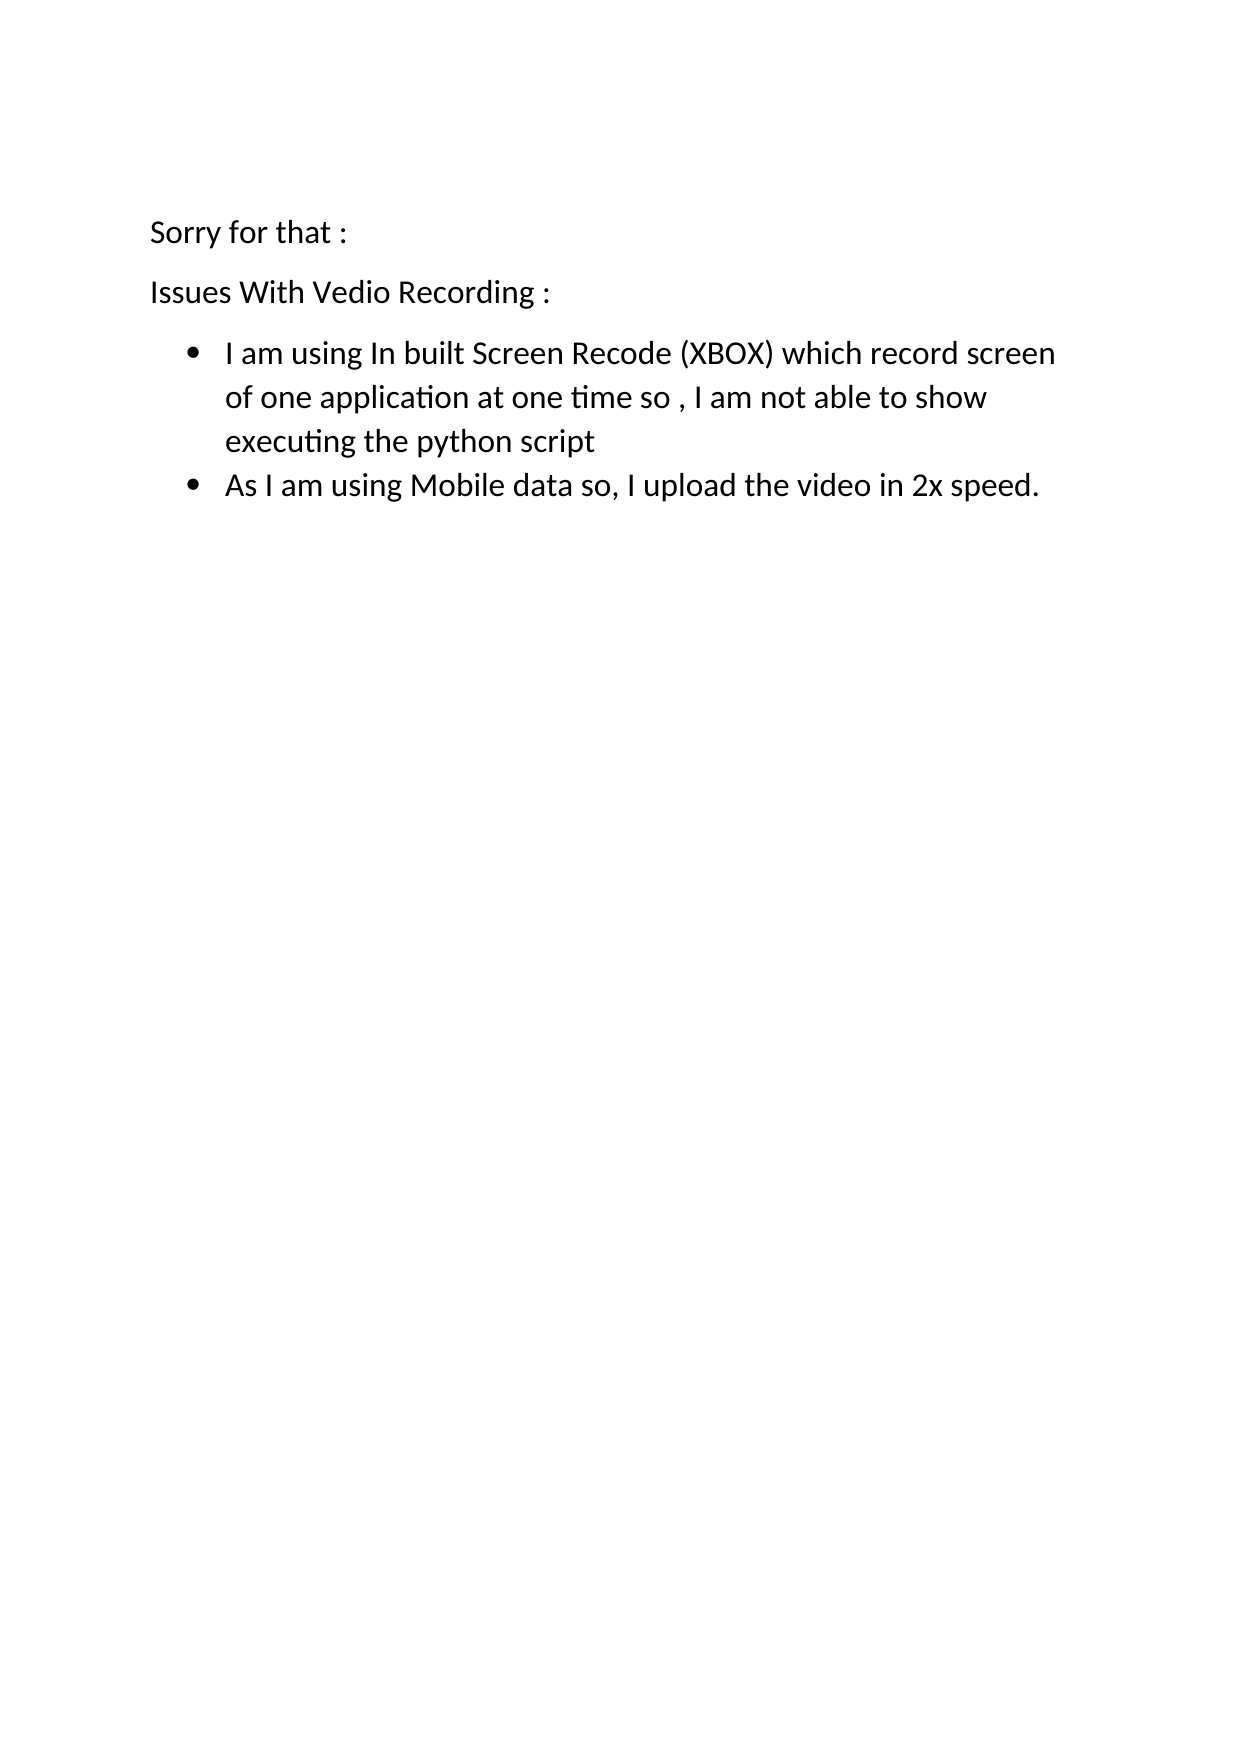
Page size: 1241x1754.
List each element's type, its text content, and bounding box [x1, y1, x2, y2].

text Issues With Vedio Recording : [150, 271, 1090, 312]
list As I am using Mobile data so, I upload the video in 2x speed. [187, 464, 1090, 504]
text Sorry for that : [150, 211, 1090, 251]
list I am using In built Screen Recode (XBOX) which record screen of one application at one time so , I am not able to show executing the python script [187, 332, 1090, 461]
